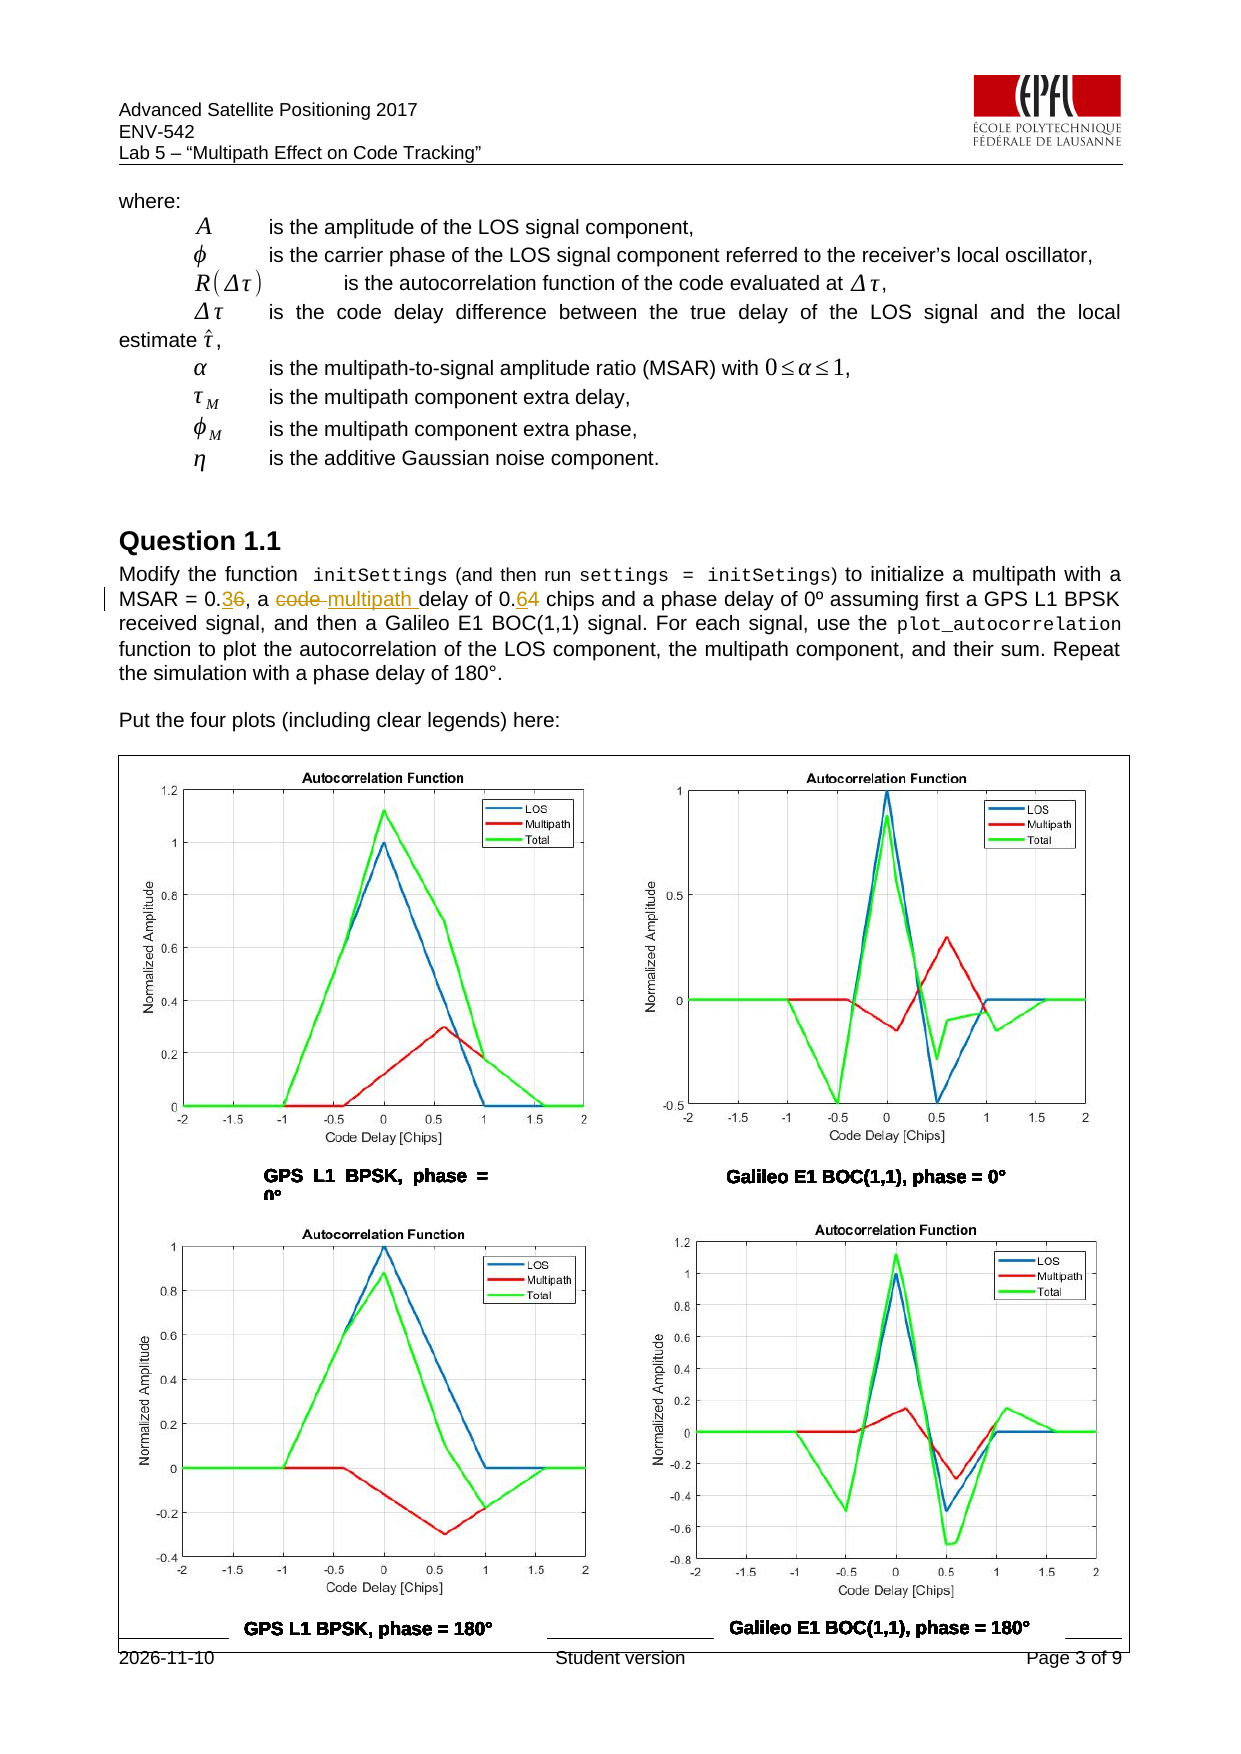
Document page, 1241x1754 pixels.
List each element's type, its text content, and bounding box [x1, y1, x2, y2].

picture [973, 75, 1121, 146]
text where: [118, 189, 1122, 213]
text is the amplitude of the LOS signal component, [118, 213, 1122, 240]
picture [132, 1217, 602, 1598]
title Question 1.1 [118, 524, 1122, 556]
text is the multipath component extra phase, [118, 413, 1122, 444]
text is the additive Gaussian noise component. [118, 444, 1122, 472]
picture [635, 761, 1098, 1146]
text Modify the function initSettings (and then run settings = initSetings) to initialize a multipath with a MSAR = 0., a delay of 0. chips and a phase delay of 0º assuming first a GPS L1 BPSK received signal, and then a Galileo E1 BOC(1,1) signal. For each signal, use the plot_autocorrelation function to plot the autocorrelation of the LOS component, the multipath component, and their sum. Repeat the simulation with a phase delay of 180°. [118, 562, 1122, 684]
picture [137, 760, 596, 1148]
text is the multipath component extra delay, [118, 381, 1122, 413]
text is the autocorrelation function of the code evaluated at , [118, 268, 1122, 298]
text is the carrier phase of the LOS signal component referred to the receiver’s local oscillator, [118, 240, 1122, 268]
picture [648, 1212, 1107, 1601]
text is the multipath-to-signal amplitude ratio (MSAR) with , [118, 353, 1122, 381]
text Put the four plots (including clear legends) here: [118, 708, 1122, 732]
text is the code delay difference between the true delay of the LOS signal and the local estimate , [118, 298, 1122, 353]
